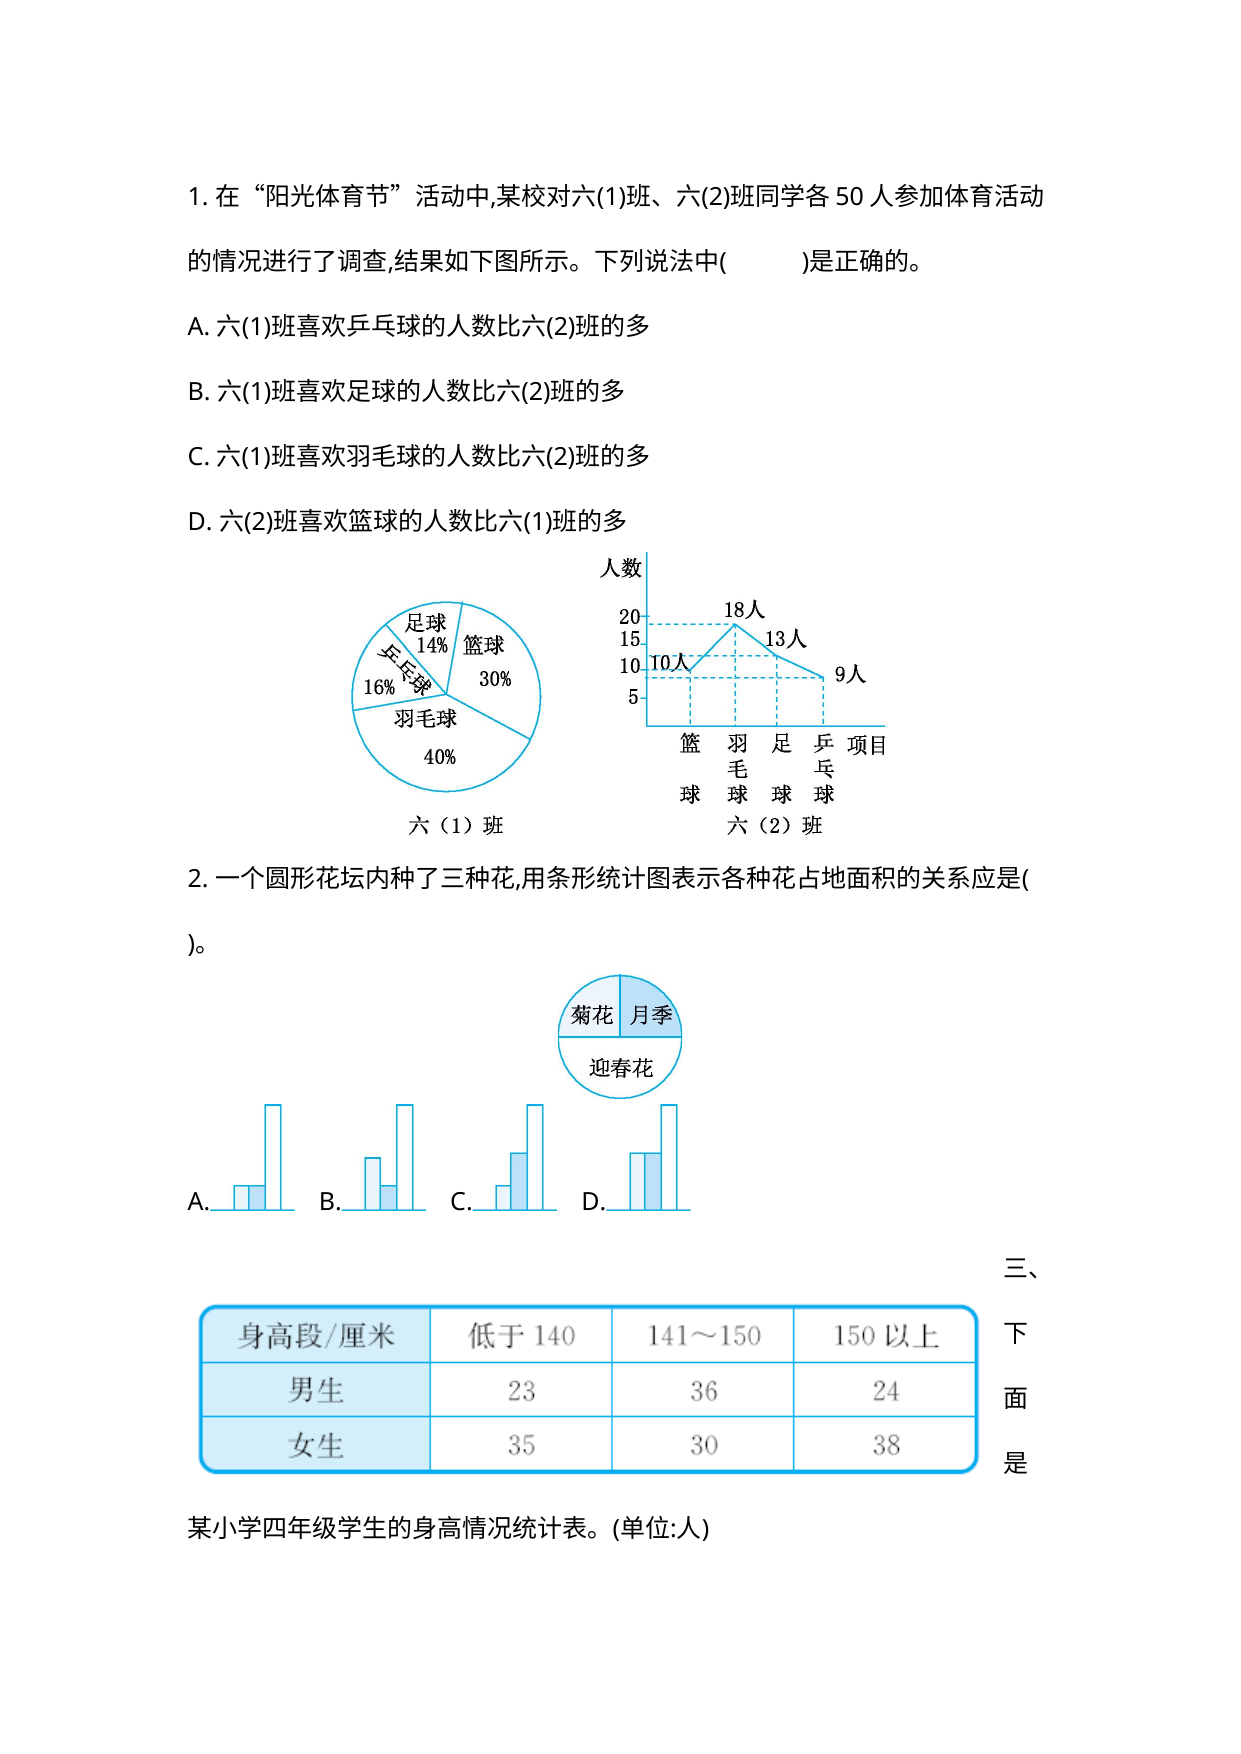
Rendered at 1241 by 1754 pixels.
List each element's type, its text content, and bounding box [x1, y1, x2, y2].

text 1. 在“阳光体育节”活动中,某校对六(1)班、六(2)班同学各50人参加体育活动的情况进行了调查,结果如下图所示。下列说法中( )是正确的。 [187, 162, 1053, 292]
text C. 六(1)班喜欢羽毛球的人数比六(2)班的多 [187, 422, 1053, 487]
text D. 六(2)班喜欢篮球的人数比六(1)班的多 [187, 487, 1053, 552]
text A. 六(1)班喜欢乒乓球的人数比六(2)班的多 [187, 292, 1053, 357]
text 2. 一个圆形花坛内种了三种花,用条形统计图表示各种花占地面积的关系应是( )。 [187, 844, 1053, 974]
picture [210, 1104, 295, 1211]
picture [351, 552, 889, 836]
picture [184, 1295, 985, 1481]
picture [606, 1104, 691, 1211]
picture [472, 1104, 557, 1211]
text B. 六(1)班喜欢足球的人数比六(2)班的多 [187, 357, 1053, 422]
picture [341, 1104, 427, 1211]
picture [557, 974, 683, 1099]
